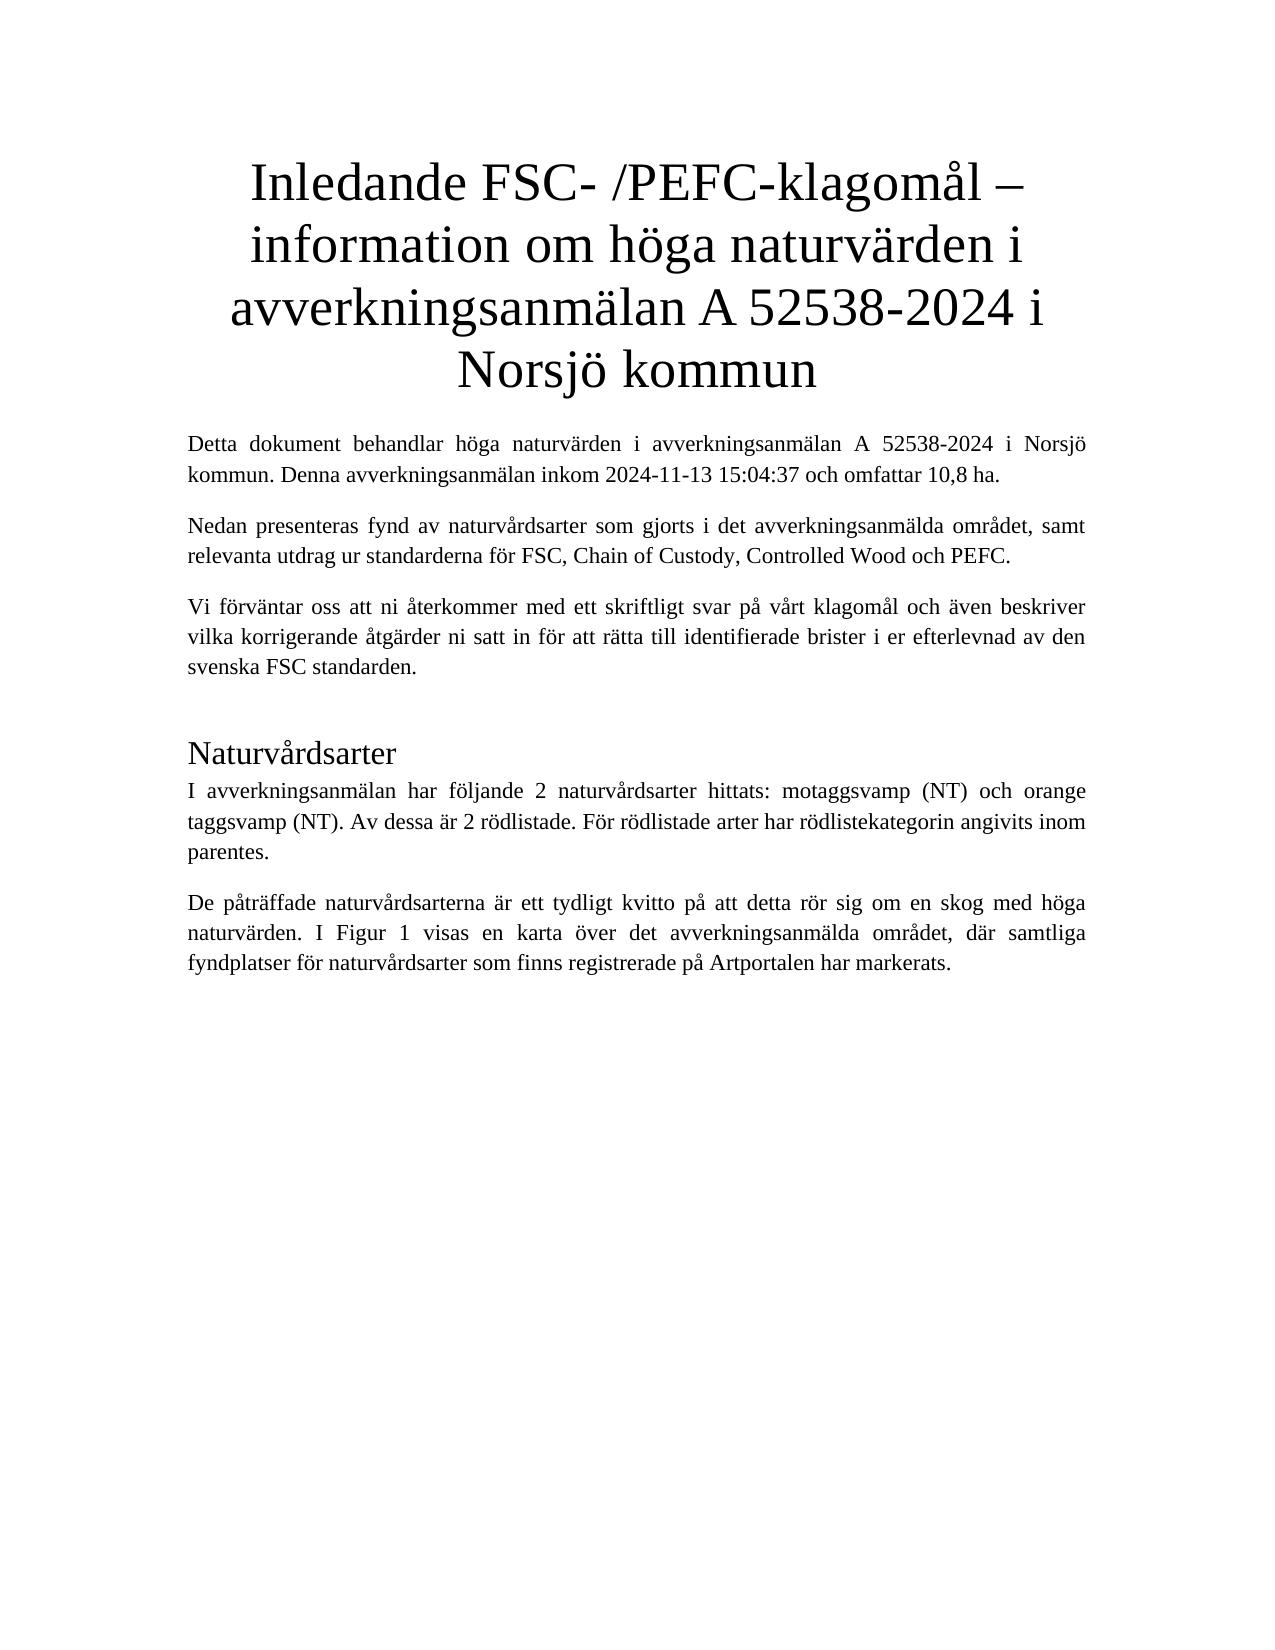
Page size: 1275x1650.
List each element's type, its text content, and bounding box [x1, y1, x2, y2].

text De påträffade naturvårdsarterna är ett tydligt kvitto på att detta rör sig om en skog med höga naturvärden. I Figur 1 visas en karta över det avverkningsanmälda området, där samtliga fyndplatser för naturvårdsarter som finns registrerade på Artportalen har markerats. [187, 889, 1087, 976]
subtitle Naturvårdsarter [187, 733, 1087, 772]
title Inledande FSC- /PEFC-klagomål – information om höga naturvärden i avverkningsanmälan A 52538-2024 i Norsjö kommun [187, 150, 1087, 399]
text I avverkningsanmälan har följande 2 naturvårdsarter hittats: motaggsvamp (NT) och orange taggsvamp (NT). Av dessa är 2 rödlistade. För rödlistade arter har rödlistekategorin angivits inom parentes. [187, 778, 1087, 864]
text Vi förväntar oss att ni återkommer med ett skriftligt svar på vårt klagomål och även beskriver vilka korrigerande åtgärder ni satt in för att rätta till identifierade brister i er efterlevnad av den svenska FSC standarden. [187, 593, 1087, 680]
text Detta dokument behandlar höga naturvärden i avverkningsanmälan A 52538-2024 i Norsjö kommun. Denna avverkningsanmälan inkom 2024-11-13 15:04:37 och omfattar 10,8 ha. [187, 430, 1087, 487]
text Nedan presenteras fynd av naturvårdsarter som gjorts i det avverkningsanmälda området, samt relevanta utdrag ur standarderna för FSC, Chain of Custody, Controlled Wood och PEFC. [187, 512, 1087, 568]
